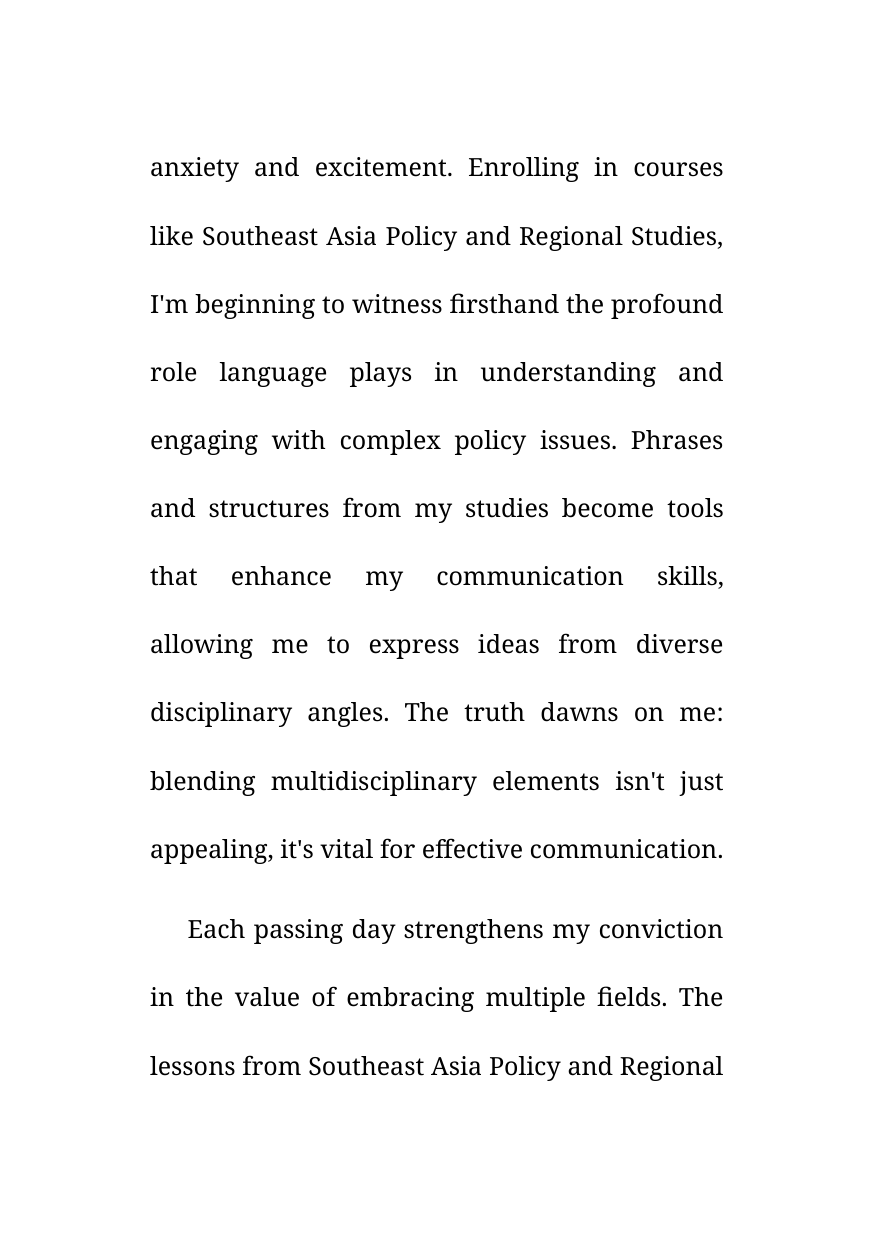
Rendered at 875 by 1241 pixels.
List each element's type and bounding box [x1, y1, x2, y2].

text [150, 150, 724, 865]
text [150, 912, 724, 1082]
